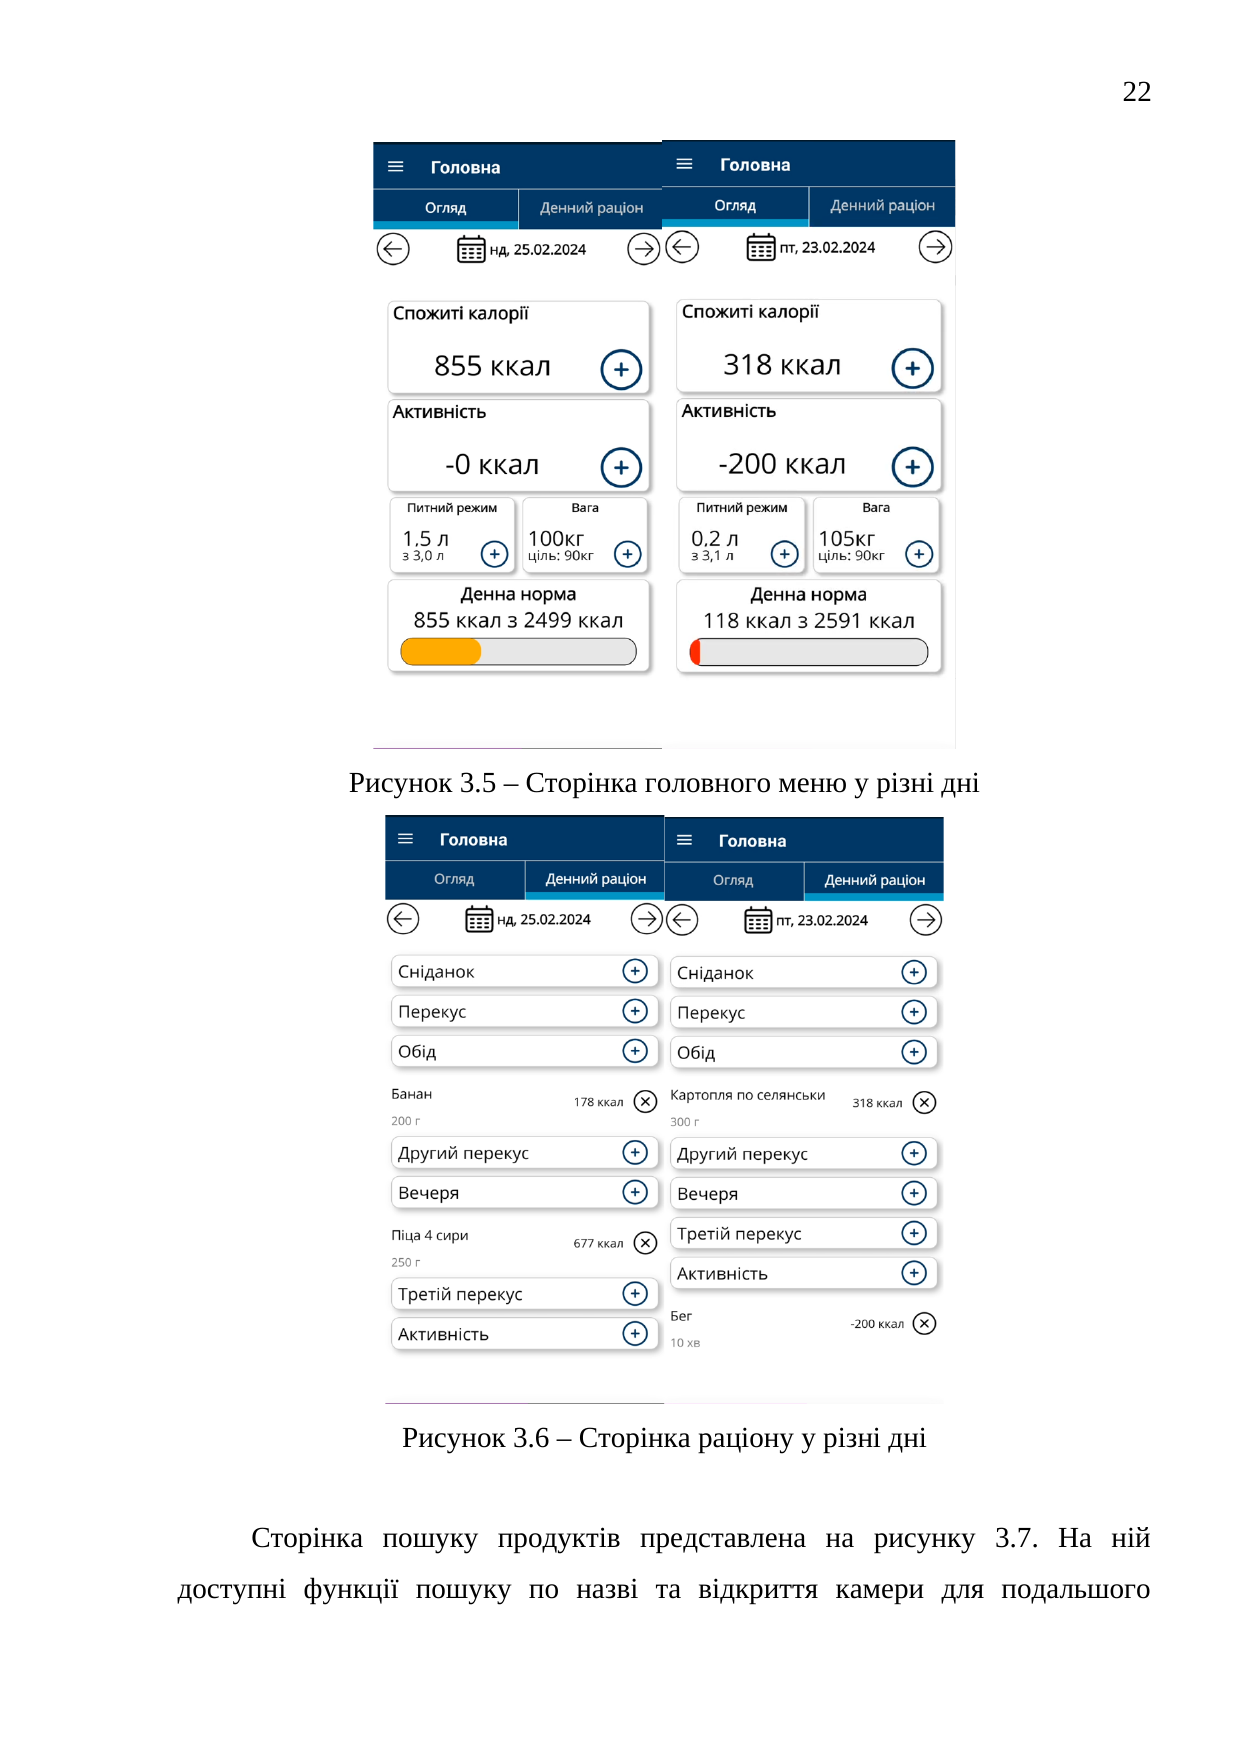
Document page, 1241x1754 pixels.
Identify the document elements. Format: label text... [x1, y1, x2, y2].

picture [385, 815, 944, 1404]
picture [373, 140, 956, 749]
text Рисунок 3.5 – Сторінка головного меню у різні дні [177, 765, 1152, 799]
text Рисунок 3.6 – Сторінка раціону у різні дні [177, 1420, 1152, 1453]
